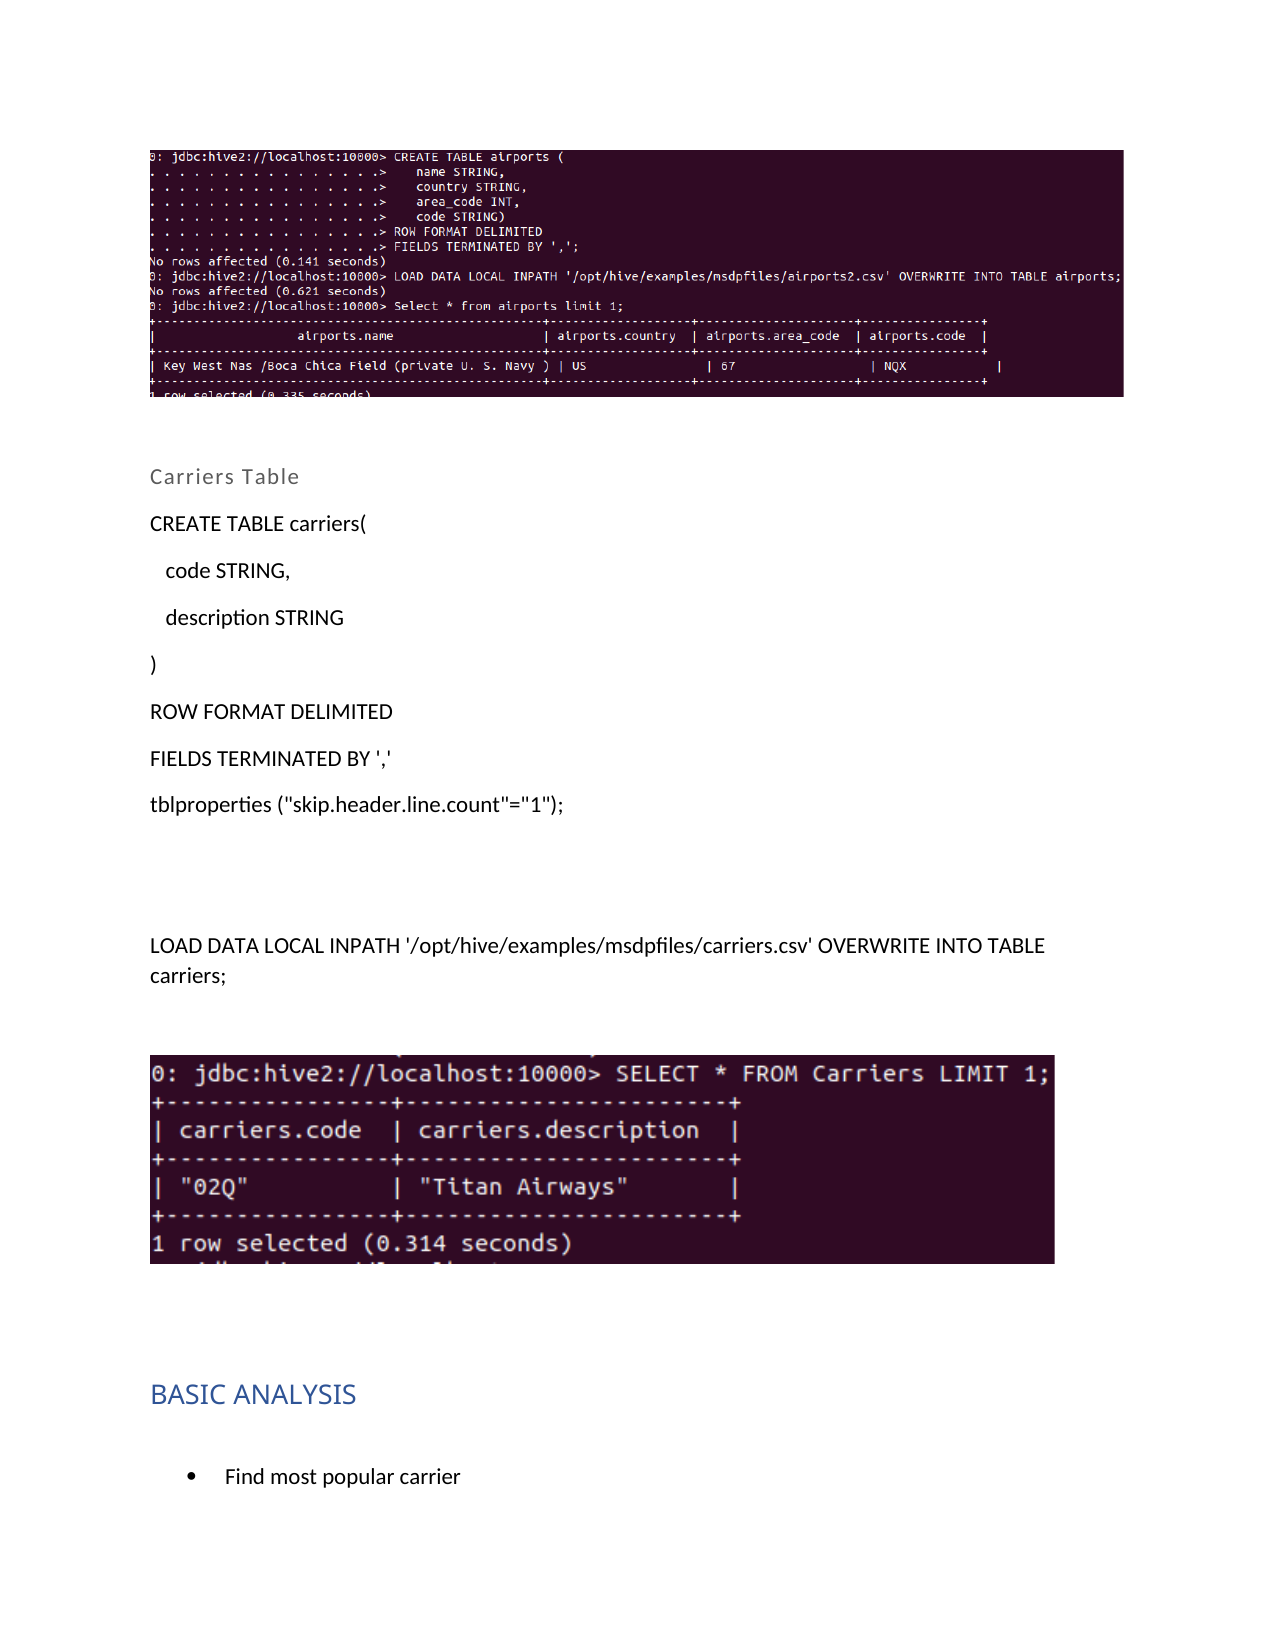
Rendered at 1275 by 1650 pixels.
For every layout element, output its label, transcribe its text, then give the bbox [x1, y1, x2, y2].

list Find most popular carrier [187, 1462, 1125, 1490]
text code STRING, [150, 556, 1125, 584]
text CREATE TABLE carriers( [150, 509, 1125, 537]
subtitle BASIC ANALYSIS [150, 1376, 1125, 1413]
picture [150, 1055, 1055, 1264]
text description STRING [150, 603, 1125, 631]
picture [150, 150, 1124, 397]
text tblproperties ("skip.header.line.count"="1"); [150, 791, 1125, 818]
text ROW FORMAT DELIMITED [150, 697, 1125, 725]
text FIELDS TERMINATED BY ',' [150, 744, 1125, 772]
text LOAD DATA LOCAL INPATH '/opt/hive/examples/msdpfiles/carriers.csv' OVERWRITE INTO TABLE carriers; [150, 931, 1125, 989]
text ) [150, 650, 1125, 678]
subtitle Carriers Table [150, 462, 1125, 490]
